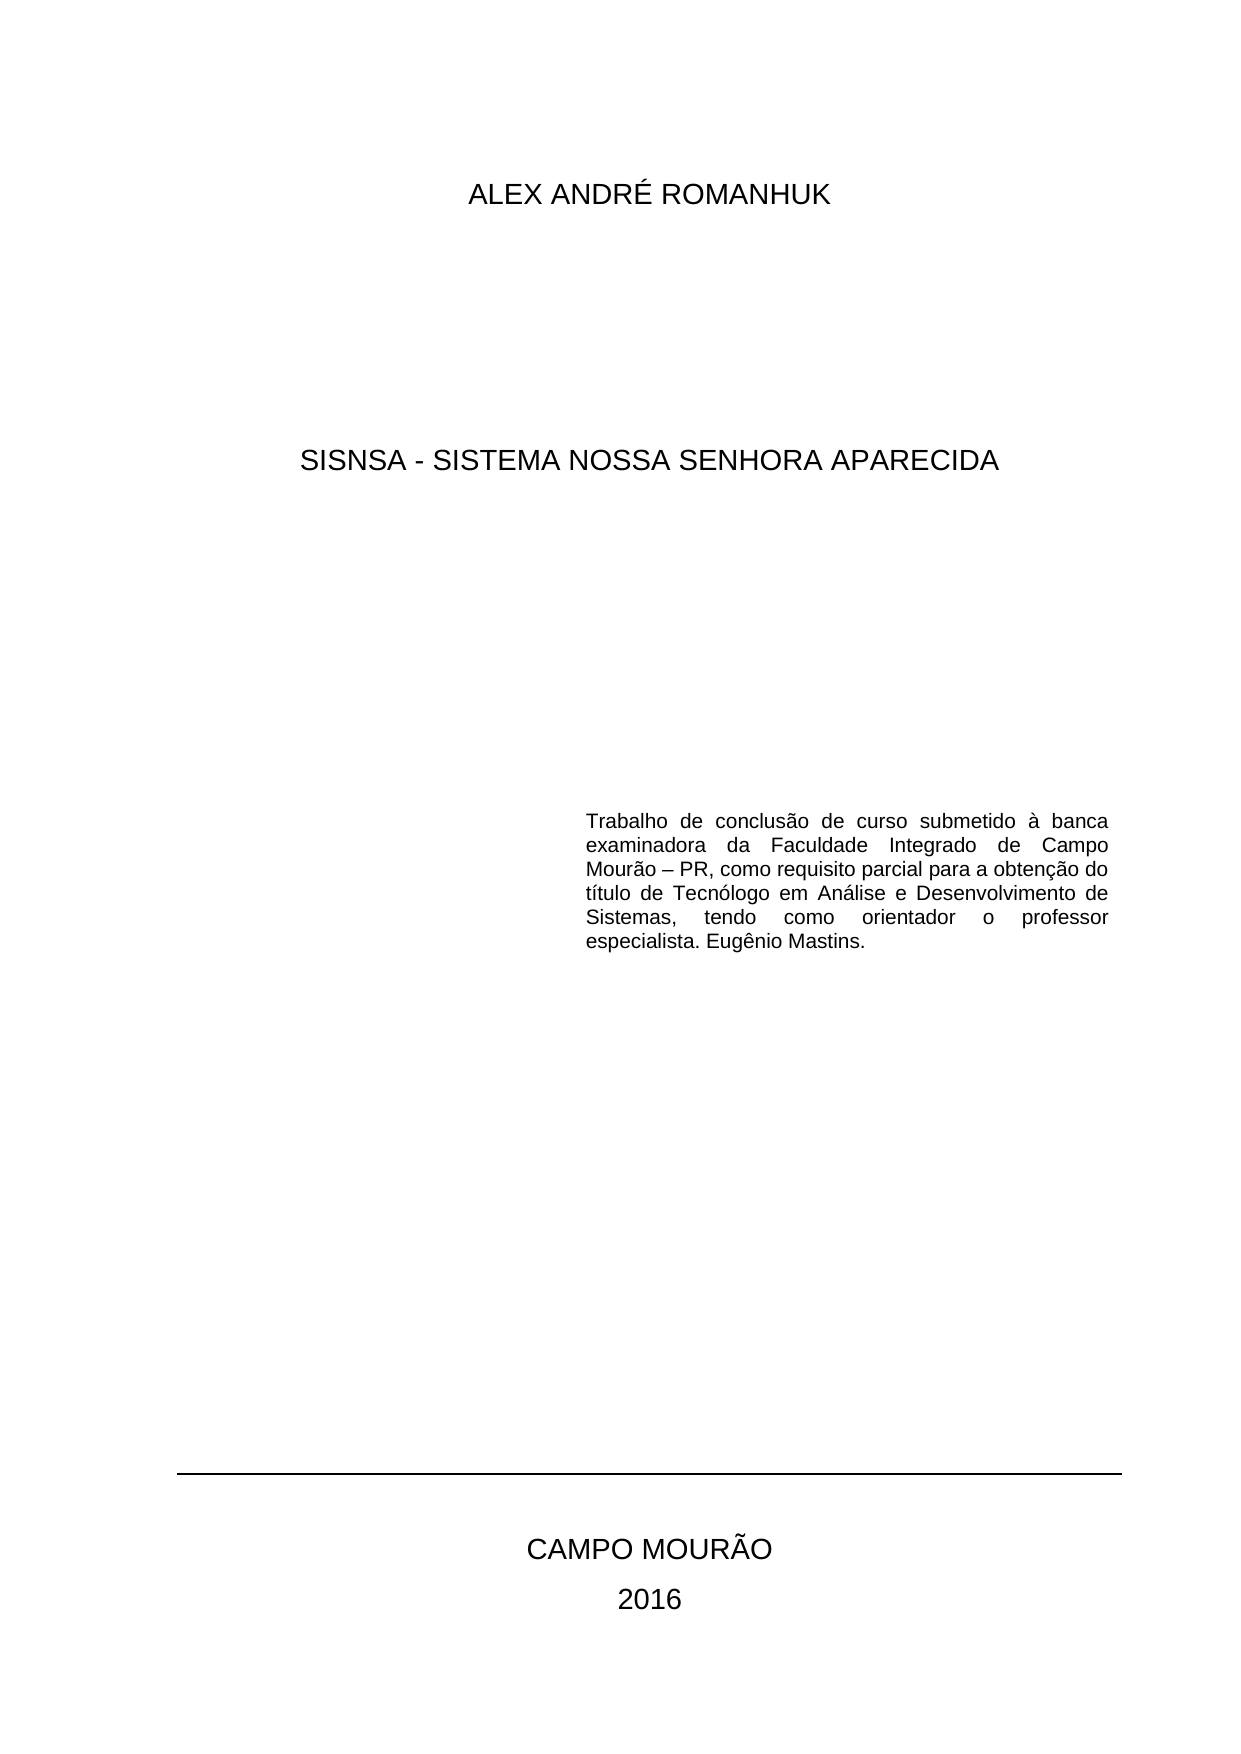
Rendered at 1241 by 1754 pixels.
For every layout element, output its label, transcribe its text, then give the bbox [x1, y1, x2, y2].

text CAMPO MOURÃO [177, 1532, 1122, 1566]
text SISNSA - SISTEMA NOSSA SENHORA APARECIDA [177, 443, 1122, 477]
text ALEX ANDRÉ ROMANHUK [177, 177, 1122, 211]
text 2016 [177, 1582, 1122, 1616]
